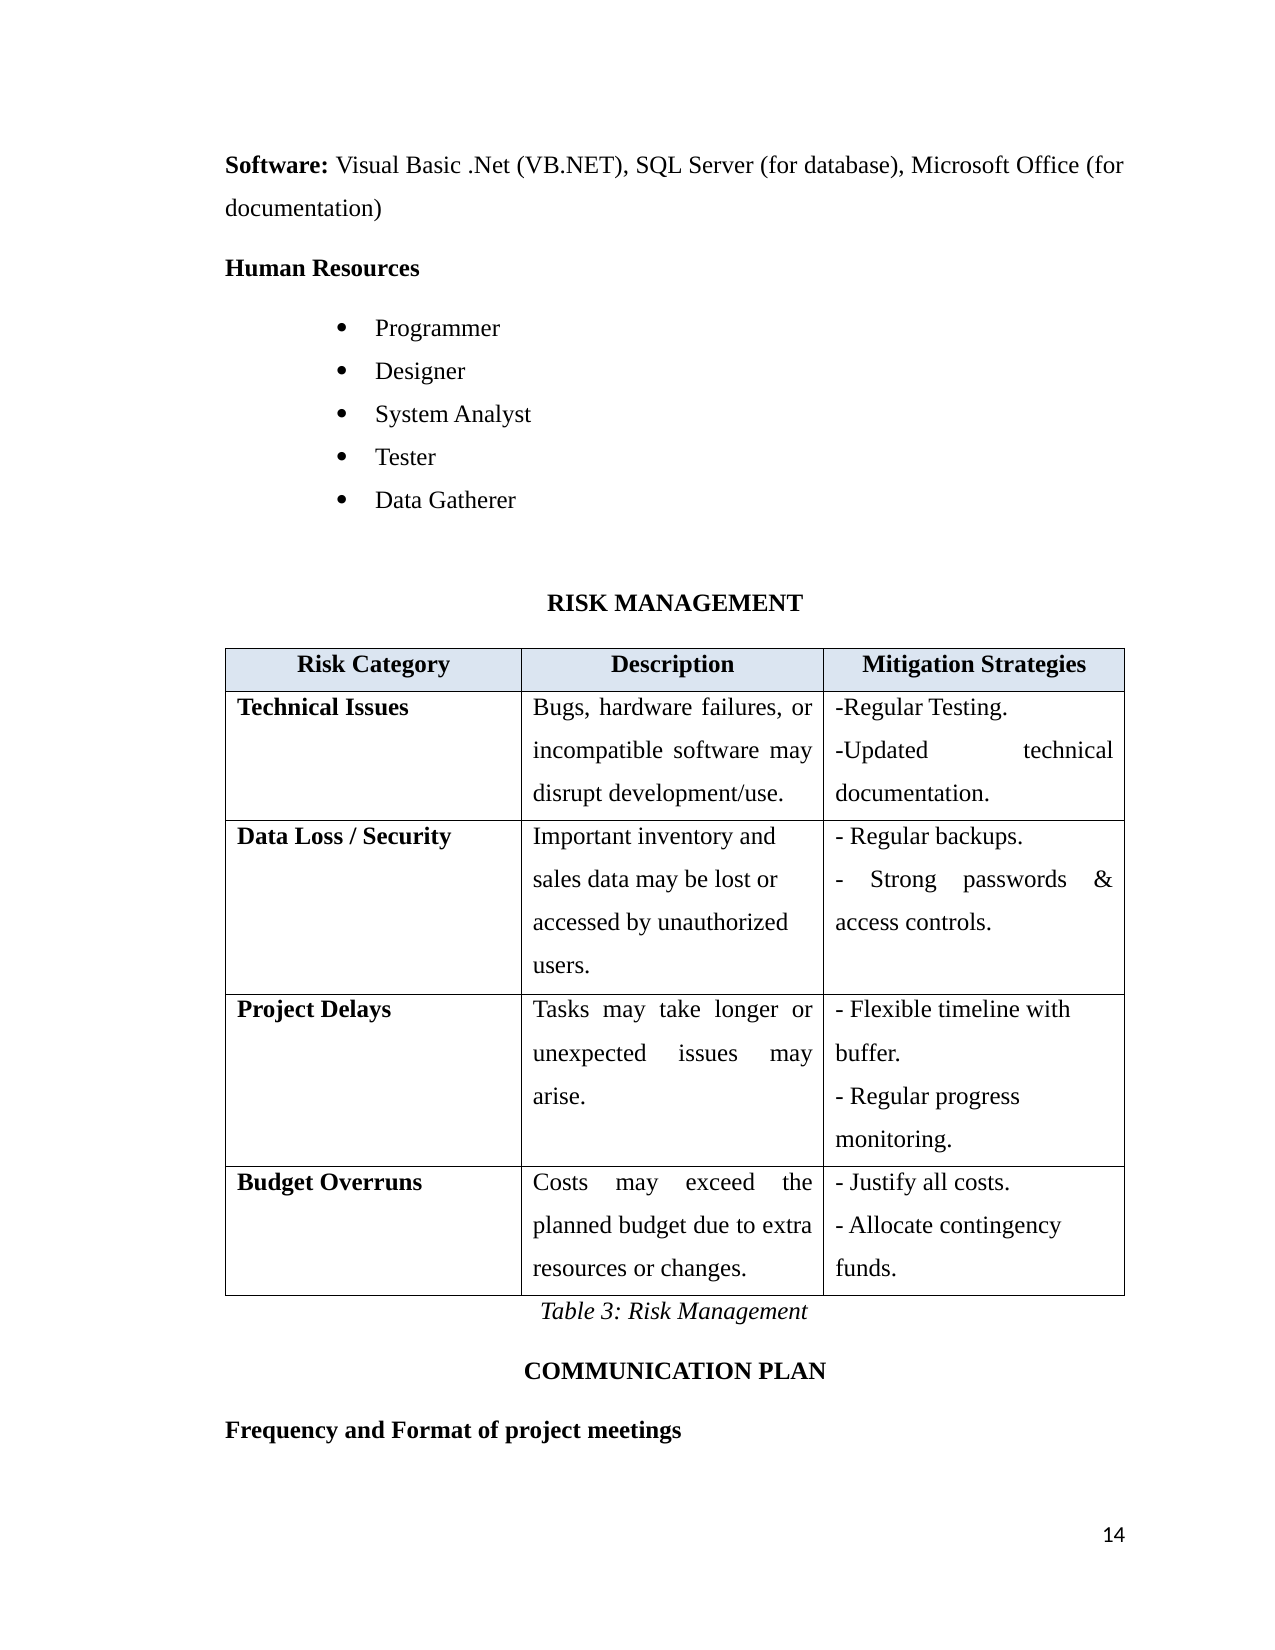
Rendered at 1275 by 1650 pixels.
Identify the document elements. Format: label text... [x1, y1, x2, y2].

list Programmer [337, 313, 1125, 341]
table_cell -Regular Testing. -Updated technical documentation. [824, 692, 1124, 820]
list Tester [337, 442, 1125, 471]
table_cell Budget Overruns [226, 1167, 521, 1295]
table_cell - Justify all costs. - Allocate contingency funds. [824, 1167, 1124, 1295]
table_cell - Regular backups. - Strong passwords & access controls. [824, 821, 1124, 993]
table_cell Bugs, hardware failures, or incompatible software may disrupt development/use. [522, 692, 823, 820]
text Human Resources [225, 253, 1125, 282]
table_cell Costs may exceed the planned budget due to extra resources or changes. [522, 1167, 823, 1295]
table_cell Project Delays [226, 995, 521, 1166]
list Data Gatherer [337, 485, 1125, 514]
list System Analyst [337, 399, 1125, 428]
table_header Description [522, 649, 823, 691]
table_cell - Flexible timeline with buffer. - Regular progress monitoring. [824, 995, 1124, 1166]
table_cell Data Loss / Security [226, 821, 521, 993]
text RISK MANAGEMENT [225, 588, 1125, 617]
text Software: Visual Basic .Net (VB.NET), SQL Server (for database), Microsoft Office (for documentation) [225, 150, 1125, 222]
list Designer [337, 356, 1125, 384]
text Frequency and Format of project meetings [225, 1416, 1125, 1444]
text COMMUNICATION PLAN [225, 1356, 1125, 1384]
table_cell Important inventory and sales data may be lost or accessed by unauthorized users. [522, 821, 823, 993]
text Table 3: Risk Management [225, 1296, 1125, 1325]
table_cell Technical Issues [226, 692, 521, 820]
table_header Mitigation Strategies [824, 649, 1124, 691]
table_header Risk Category [226, 649, 521, 691]
table_cell Tasks may take longer or unexpected issues may arise. [522, 995, 823, 1166]
